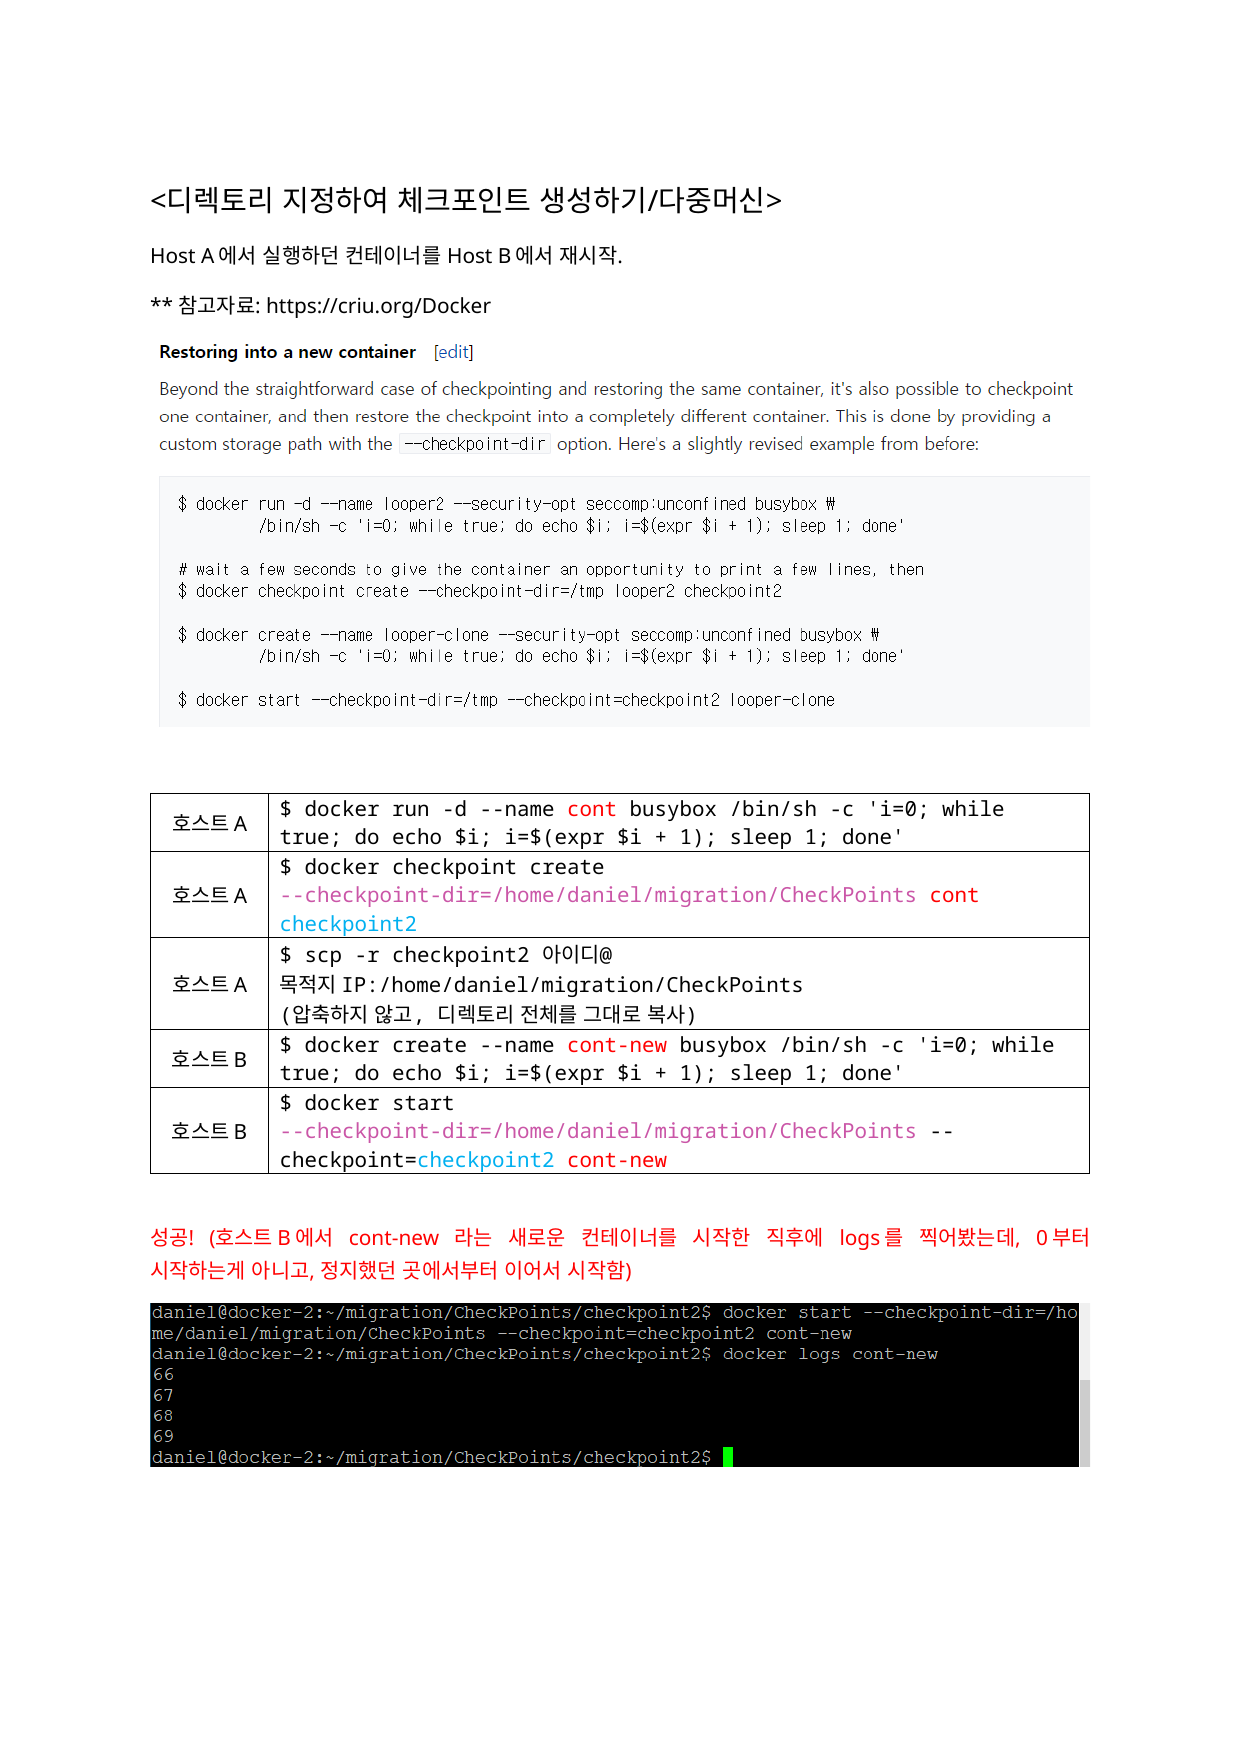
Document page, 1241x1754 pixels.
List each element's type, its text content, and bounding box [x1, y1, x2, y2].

table_cell 호스트A [151, 938, 268, 1029]
table_cell 호스트B [151, 1030, 268, 1087]
table_header $ docker run -d --name cont busybox /bin/sh -c 'i=0; while true; do echo $i; i=$(expr $i + 1); sleep 1; done' [269, 794, 1089, 851]
table_cell $ docker checkpoint create --checkpoint-dir=/home/daniel/migration/CheckPoints cont checkpoint2 [269, 852, 1089, 937]
subtitle <디렉토리 지정하여 체크포인트 생성하기/다중머신> [150, 177, 1090, 219]
table_cell $ scp -r checkpoint2 아이디@목적지IP:/home/daniel/migration/CheckPoints (압축하지 않고, 디렉토리 전체를 그대로 복사) [269, 938, 1089, 1029]
table_header 호스트A [151, 794, 268, 851]
table_cell $ docker create --name cont-new busybox /bin/sh -c 'i=0; while true; do echo $i; i=$(expr $i + 1); sleep 1; done' [269, 1030, 1089, 1087]
text Host A에서 실행하던 컨테이너를 Host B에서 재시작. [150, 239, 1090, 270]
picture [150, 338, 1091, 727]
table_cell 호스트A [151, 852, 268, 937]
table_cell $ docker start --checkpoint-dir=/home/daniel/migration/CheckPoints --checkpoint=checkpoint2 cont-new [269, 1088, 1089, 1173]
text 성공! (호스트B에서 cont-new 라는 새로운 컨테이너를 시작한 직후에 logs를 찍어봤는데, 0부터 시작하는게 아니고, 정지했던 곳에서부터 이어서 시작함) [150, 1222, 1090, 1285]
picture [150, 1303, 1091, 1467]
text ** 참고자료: https://criu.org/Docker [150, 289, 1090, 319]
table_cell 호스트B [151, 1088, 268, 1173]
